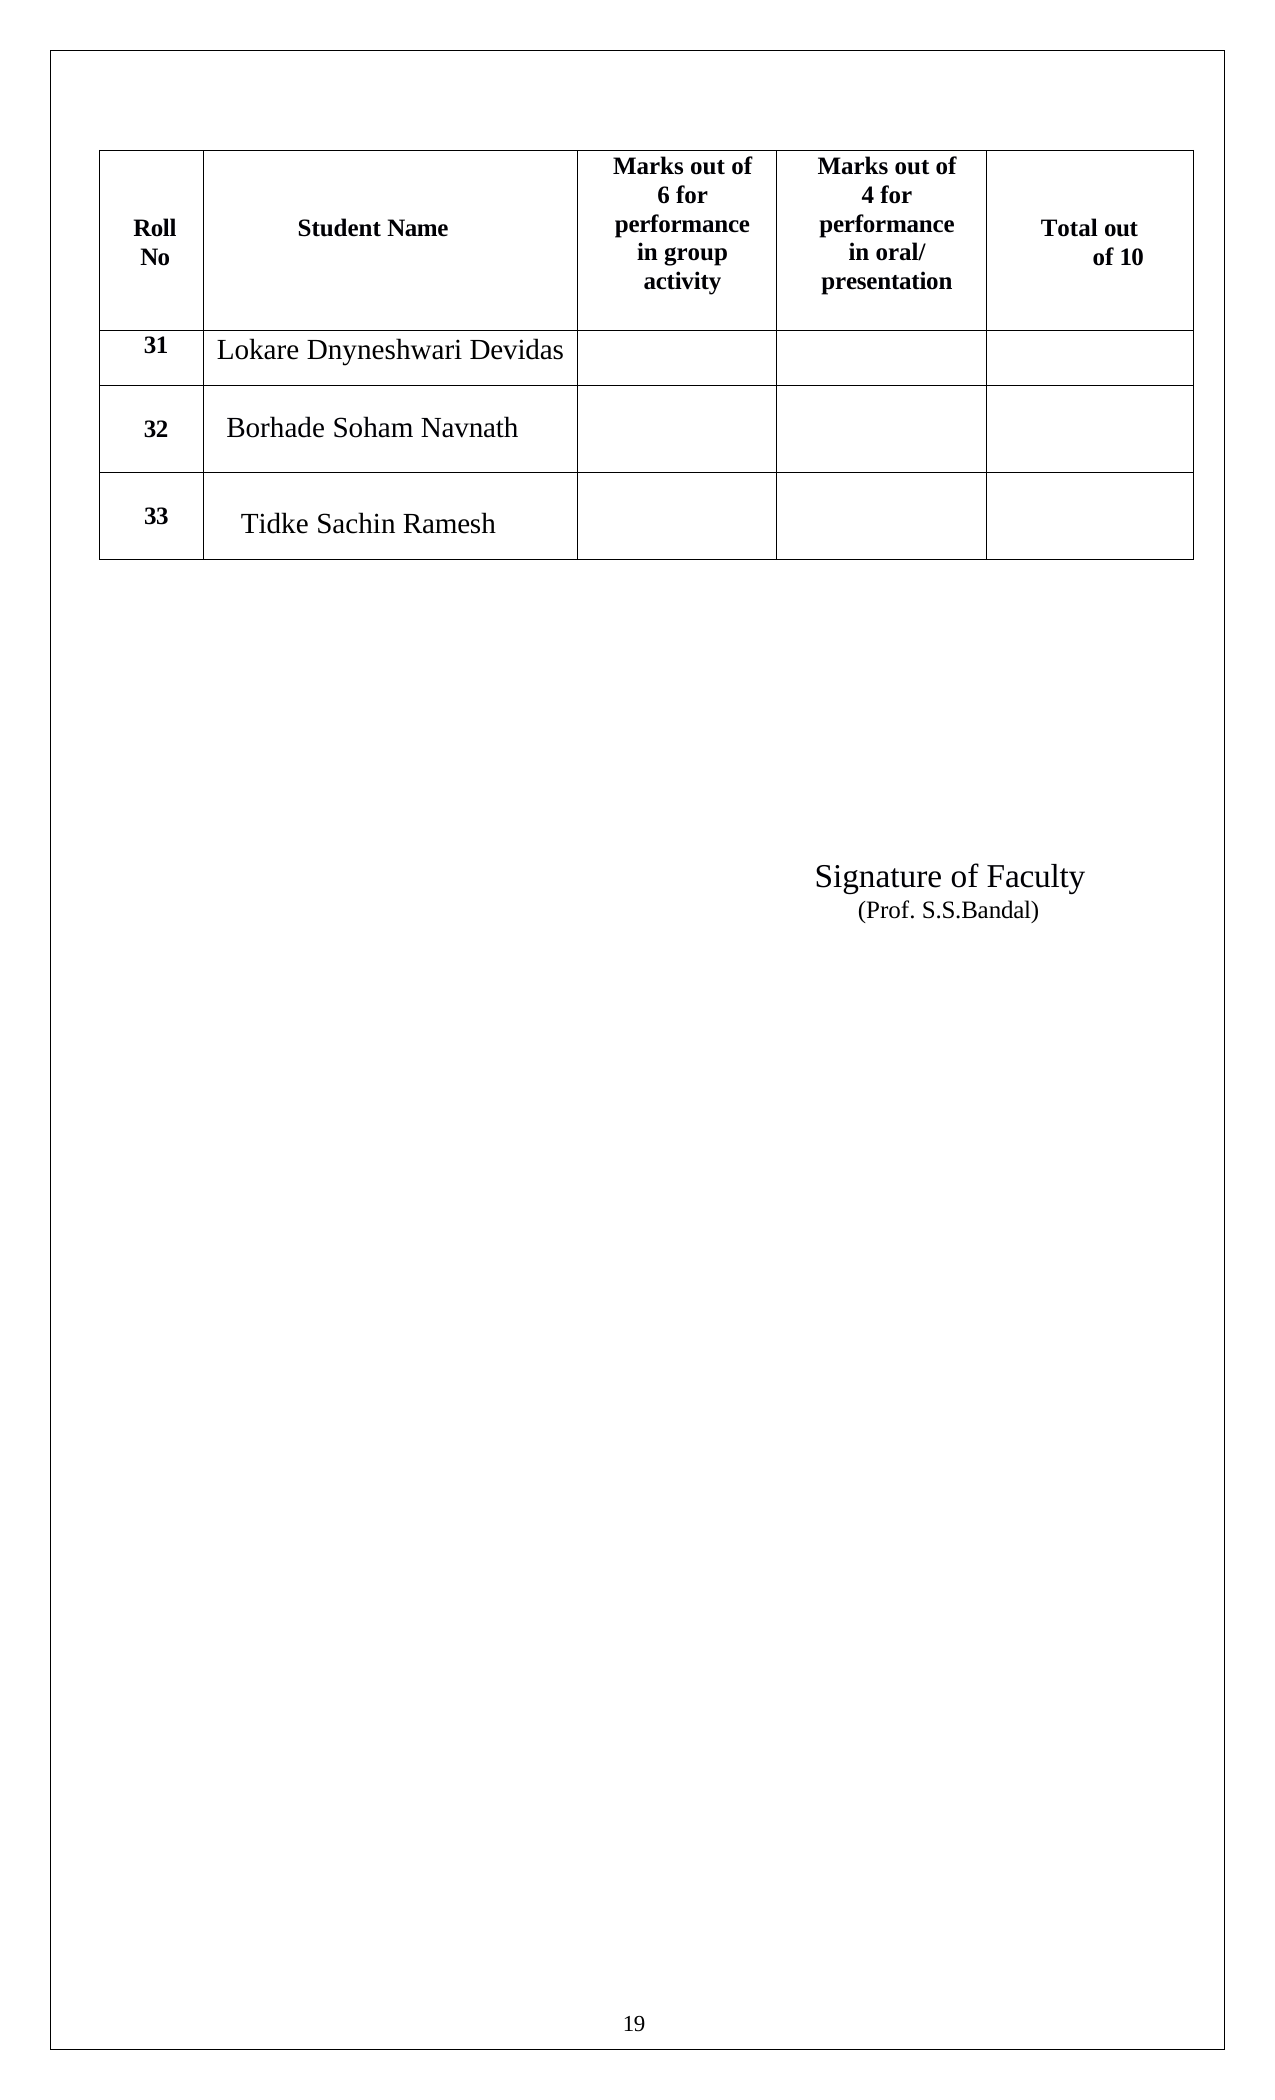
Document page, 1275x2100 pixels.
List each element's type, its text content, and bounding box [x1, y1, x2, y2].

table_cell 31 [100, 331, 203, 385]
table_cell [578, 331, 776, 385]
table_cell [777, 473, 986, 559]
table_cell [578, 473, 776, 559]
table_cell [578, 386, 776, 472]
table_header Marks out of 6 for performance in group activity [578, 151, 776, 329]
text (Prof. S.S.Bandal) [761, 895, 1136, 924]
table_cell Lokare Dnyneshwari Devidas [204, 331, 577, 385]
table_cell 32 [100, 386, 203, 472]
table_cell [987, 386, 1193, 472]
table_header Marks out of 4 for performance in oral/ presentation [777, 151, 986, 329]
table_header Roll No [100, 151, 203, 329]
text Signature of Faculty [764, 856, 1136, 895]
table_header Student Name [204, 151, 577, 329]
table_header Total out of 10 [987, 151, 1193, 329]
table_cell 33 [100, 473, 203, 559]
table_cell [987, 473, 1193, 559]
table_cell [777, 331, 986, 385]
table_cell [777, 386, 986, 472]
table_cell [987, 331, 1193, 385]
table_cell Tidke Sachin Ramesh [204, 473, 577, 559]
table_cell Borhade Soham Navnath [204, 386, 577, 472]
